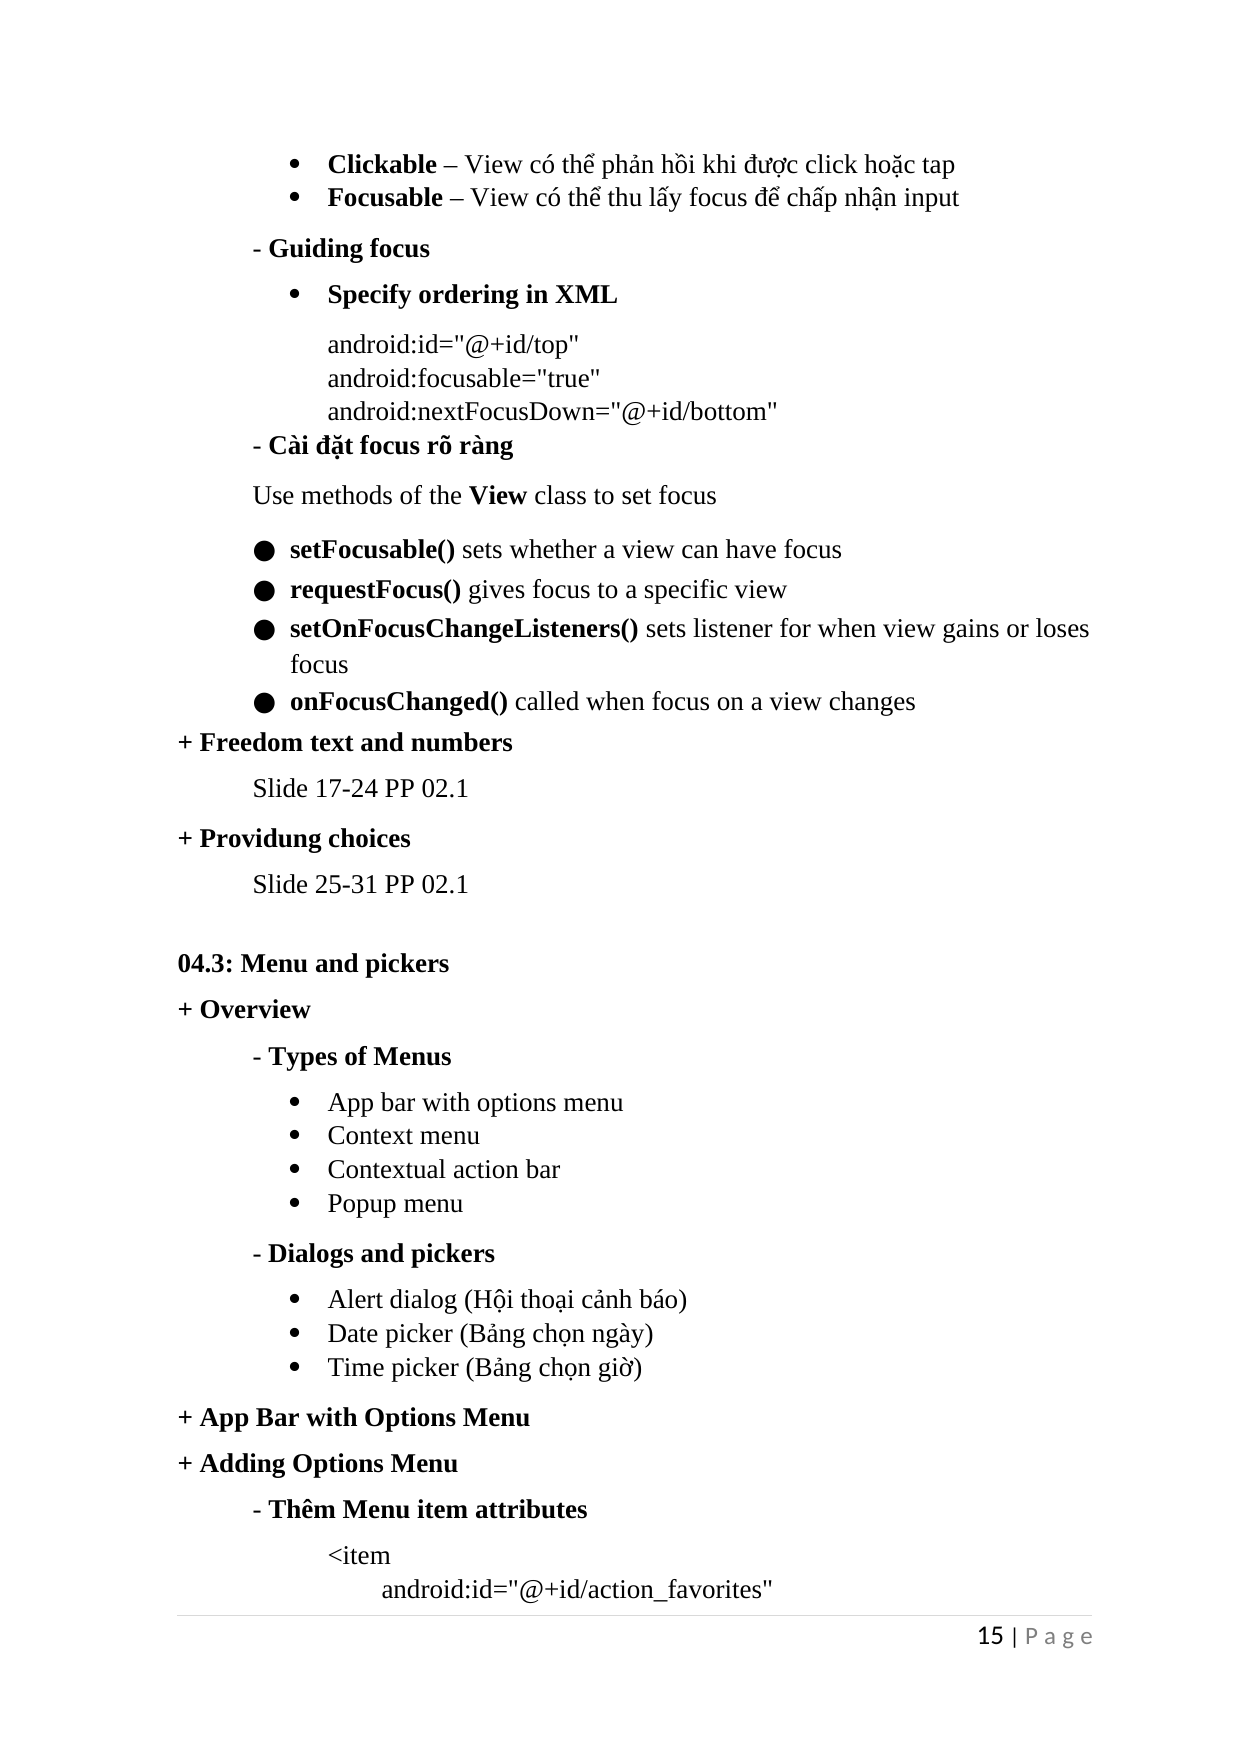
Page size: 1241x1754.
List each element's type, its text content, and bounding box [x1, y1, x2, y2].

text - Dialogs and pickers [177, 1237, 1092, 1268]
list App bar with options menu [290, 1086, 1092, 1117]
text - Thêm Menu item attributes [177, 1493, 1092, 1524]
subtitle + Freedom text and numbers [177, 726, 1092, 757]
list Time picker (Bảng chọn giờ) [290, 1351, 1092, 1382]
text - Guiding focus [177, 232, 1092, 263]
text Slide 17-24 PP 02.1 [177, 772, 1092, 803]
list Specify ordering in XML [290, 278, 1092, 309]
text android:focusable="true" [327, 362, 1092, 393]
list Alert dialog (Hội thoại cảnh báo) [290, 1283, 1092, 1315]
text android:id="@+id/action_favorites" [252, 1573, 1092, 1604]
list Popup menu [290, 1187, 1092, 1218]
text <item [252, 1539, 1092, 1571]
subtitle 04.3: Menu and pickers [177, 948, 1092, 979]
list setFocusable() sets whether a view can have focus [252, 529, 1092, 566]
list Clickable – View có thể phản hồi khi được click hoặc tap [290, 148, 1092, 179]
list Contextual action bar [290, 1153, 1092, 1184]
list Date picker (Bảng chọn ngày) [290, 1317, 1092, 1348]
subtitle + Providung choices [177, 822, 1092, 853]
text Slide 25-31 PP 02.1 [177, 868, 1092, 899]
text - Cài đặt focus rõ ràng [177, 429, 1092, 460]
text Use methods of the View class to set focus [177, 479, 1092, 510]
subtitle + Overview [177, 994, 1092, 1025]
list requestFocus() gives focus to a specific view [252, 569, 1092, 606]
text android:id="@+id/top" [327, 328, 1092, 359]
list setOnFocusChangeListeners() sets listener for when view gains or loses focus [252, 609, 1092, 679]
subtitle + App Bar with Options Menu [177, 1401, 1092, 1432]
list Focusable – View có thể thu lấy focus để chấp nhận input [290, 181, 1092, 213]
text android:nextFocusDown="@+id/bottom" [327, 395, 1092, 427]
subtitle + Adding Options Menu [177, 1447, 1092, 1478]
text - Types of Menus [177, 1040, 1092, 1071]
list Context menu [290, 1119, 1092, 1151]
list onFocusChanged() called when focus on a view changes [252, 682, 1092, 719]
